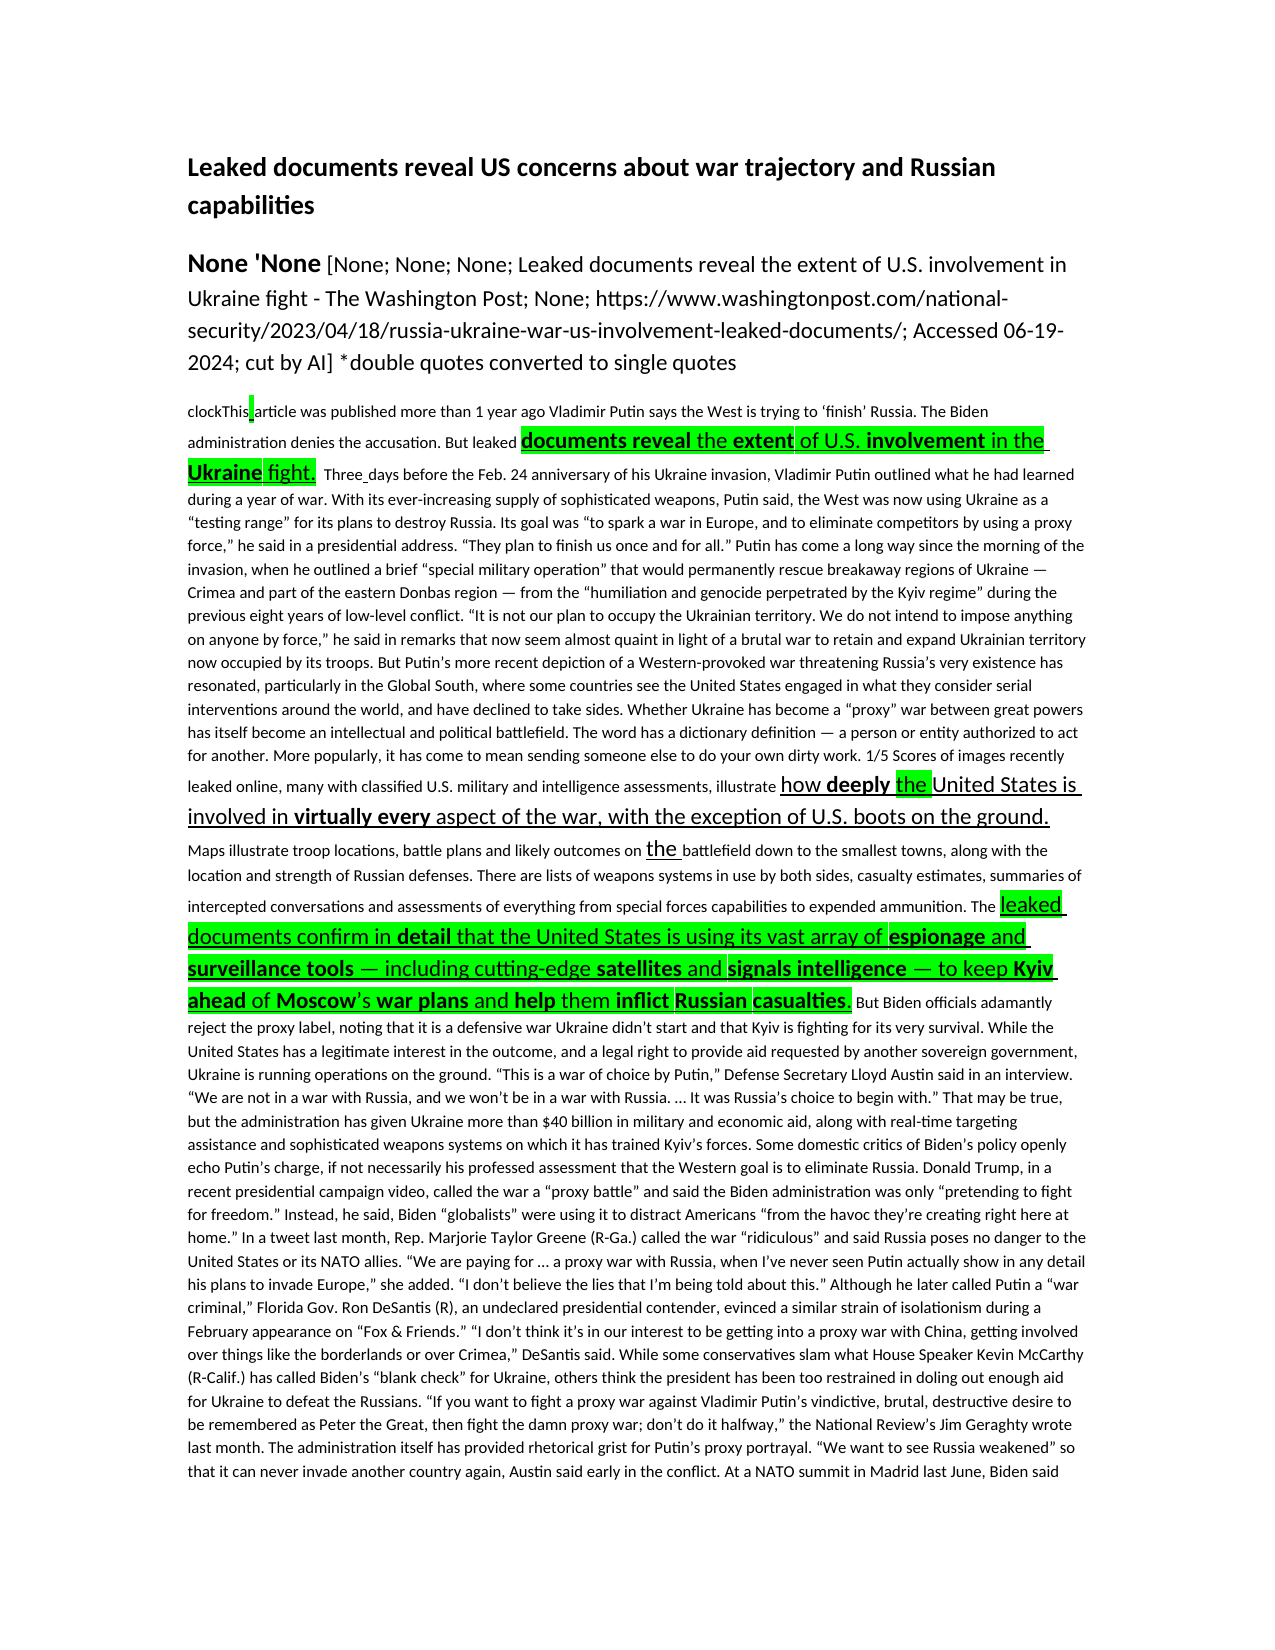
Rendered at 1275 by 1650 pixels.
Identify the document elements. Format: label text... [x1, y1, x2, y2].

text Leaked documents reveal US concerns about war trajectory and Russian capabilities [187, 150, 1087, 221]
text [187, 401, 1087, 1481]
text None 'None [None; None; None; Leaked documents reveal the extent of U.S. involvement in Ukraine fight - The Washington Post; None; https://www.washingtonpost.com/national-security/2023/04/18/russia-ukraine-war-us-involvement-leaked-documents/; Accessed 06-19-2024; cut by AI] *double quotes converted to single quotes [187, 247, 1087, 376]
